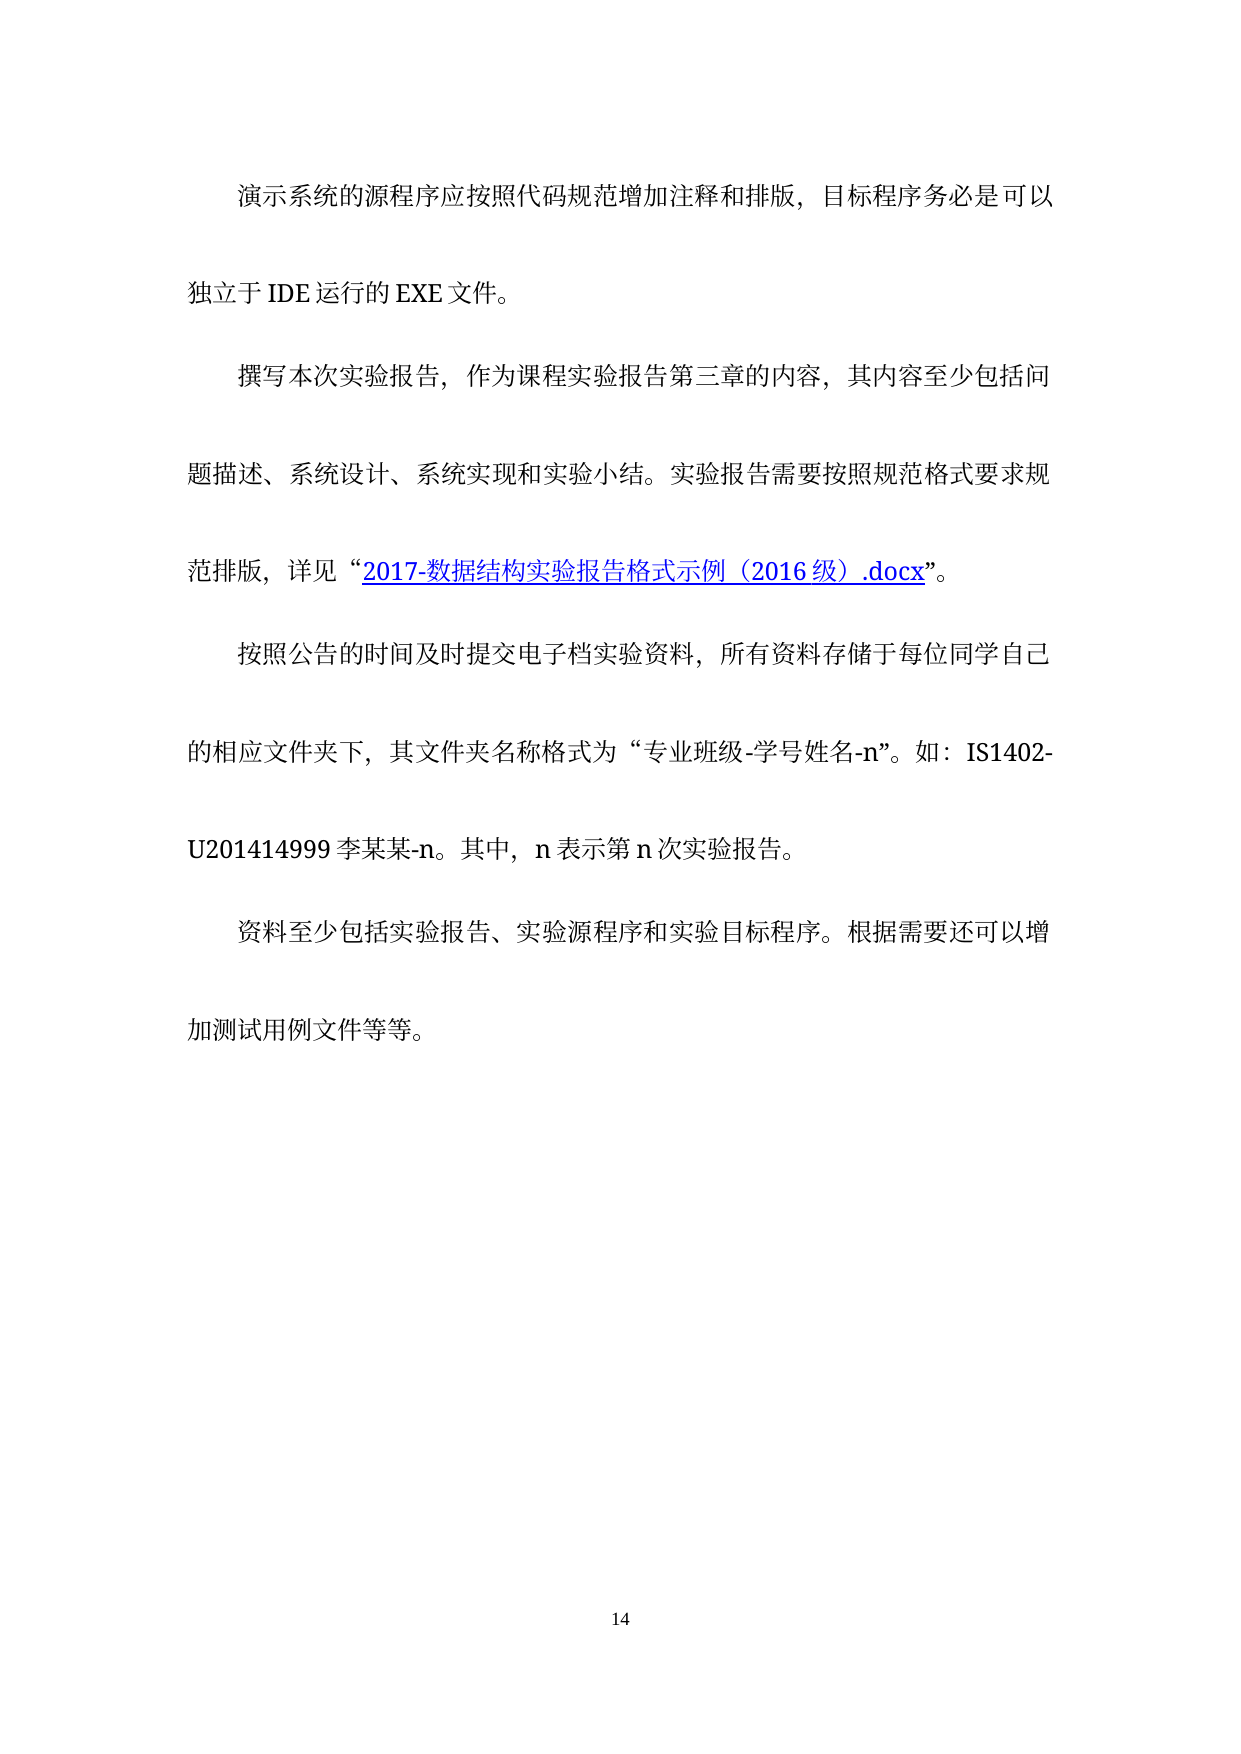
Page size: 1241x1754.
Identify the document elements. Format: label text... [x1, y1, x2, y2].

text 演示系统的源程序应按照代码规范增加注释和排版，目标程序务必是可以独立于IDE运行的EXE文件。 [187, 162, 1053, 324]
text 按照公告的时间及时提交电子档实验资料，所有资料存储于每位同学自己的相应文件夹下，其文件夹名称格式为“专业班级-学号姓名-n”。如：IS1402-U201414999李某某-n。其中，n表示第n次实验报告。 [187, 621, 1053, 881]
text 撰写本次实验报告，作为课程实验报告第三章的内容，其内容至少包括问题描述、系统设计、系统实现和实验小结。实验报告需要按照规范格式要求规范排版，详见“2017-数据结构实验报告格式示例（2016级）.docx”。 [187, 342, 1053, 602]
text 资料至少包括实验报告、实验源程序和实验目标程序。根据需要还可以增加测试用例文件等等。 [187, 898, 1053, 1061]
